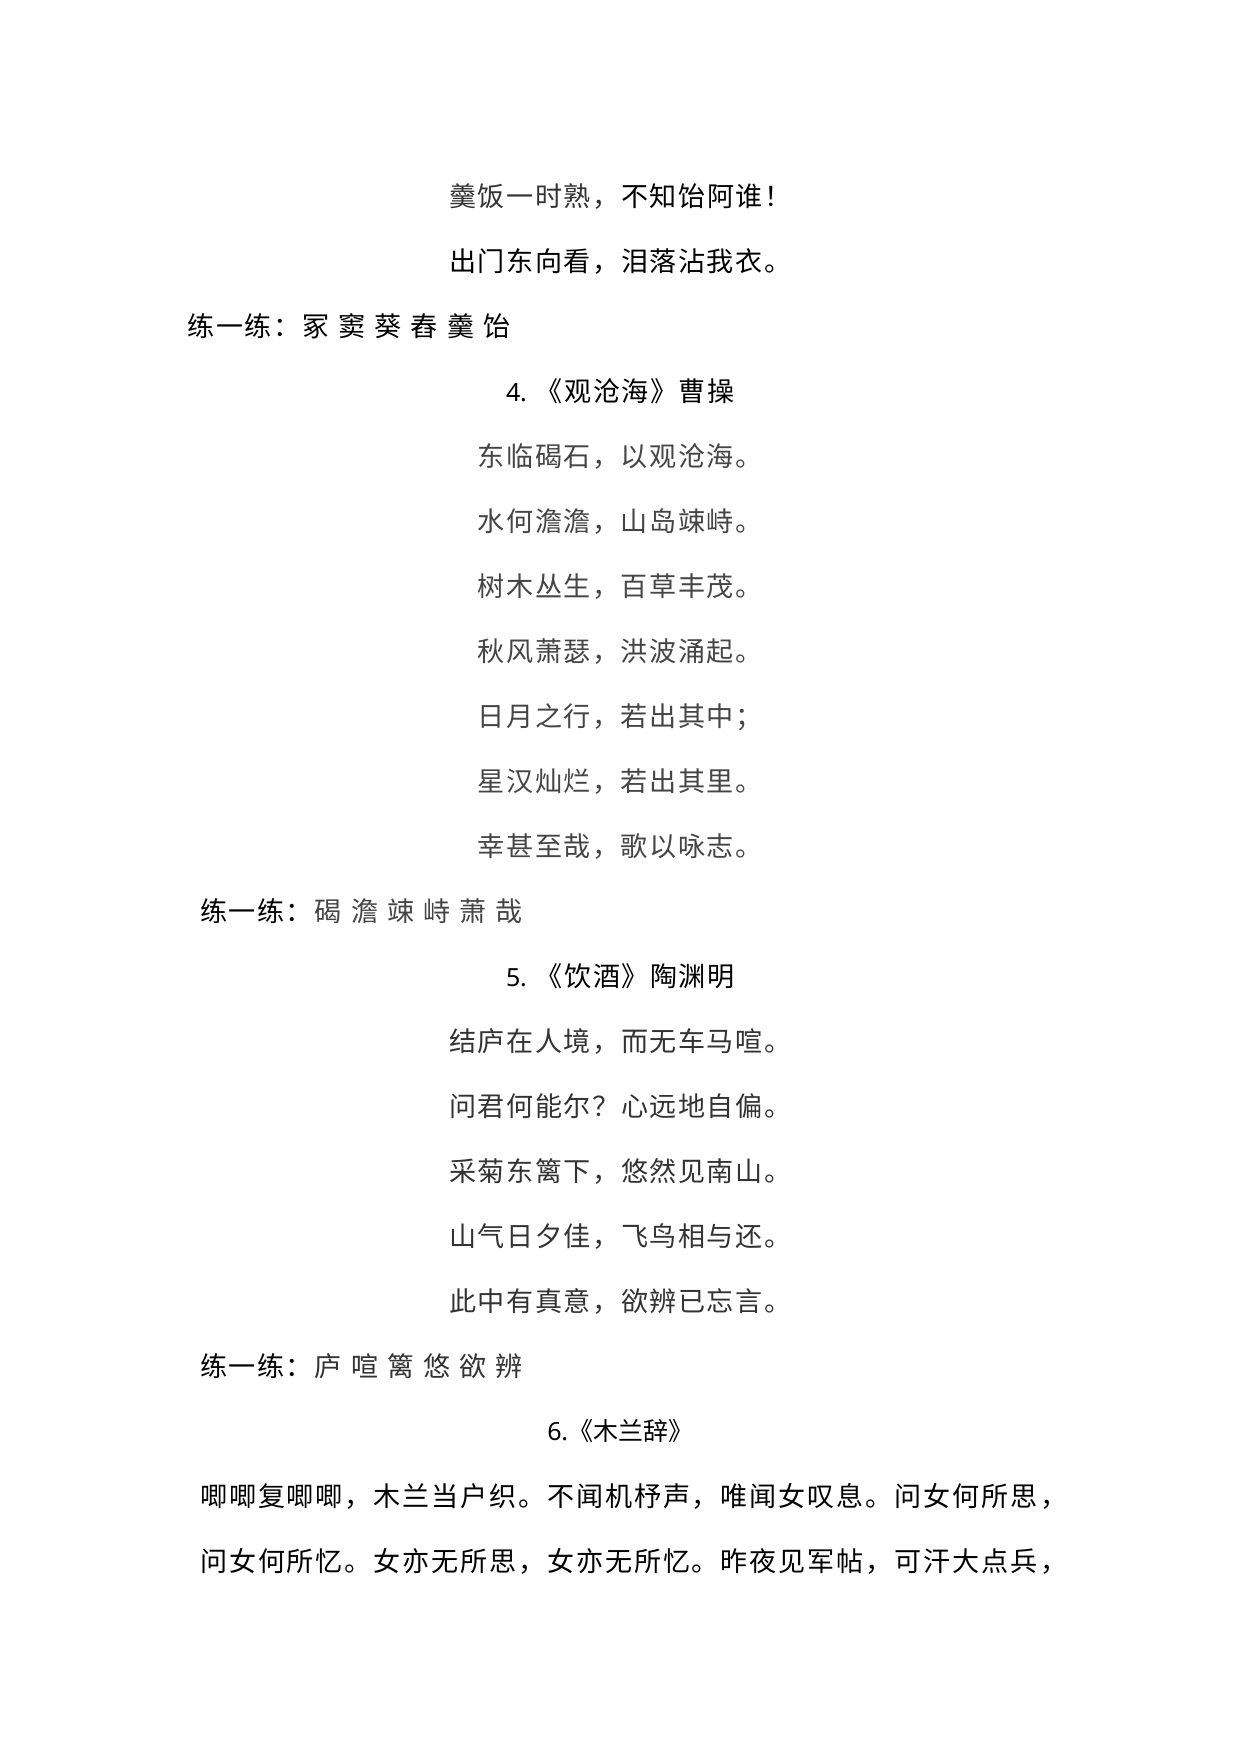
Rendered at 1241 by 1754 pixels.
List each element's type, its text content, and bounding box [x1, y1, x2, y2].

text 练一练：碣 澹 竦 峙 萧 哉 [200, 877, 1040, 942]
text 练一练：庐 喧 篱 悠 欲 辨 [200, 1332, 1040, 1397]
text 树木丛生，百草丰茂。 [200, 552, 1040, 617]
text 日月之行，若出其中； [200, 682, 1040, 747]
text 练一练：冢 窦 葵 舂 羹 饴 [187, 292, 1053, 357]
text 山气日夕佳，飞鸟相与还。 [200, 1202, 1040, 1267]
text 秋风萧瑟，洪波涌起。 [200, 617, 1040, 682]
text 4. 《观沧海》曹操 [200, 357, 1040, 422]
text 东临碣石，以观沧海。 [200, 422, 1040, 487]
text 水何澹澹，山岛竦峙。 [200, 487, 1040, 552]
text 星汉灿烂，若出其里。 [200, 747, 1040, 812]
text 羹饭一时熟，不知饴阿谁！ [187, 162, 1053, 227]
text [200, 1462, 1040, 1592]
text 问君何能尔？心远地自偏。 [200, 1072, 1040, 1137]
text 此中有真意，欲辨已忘言。 [200, 1267, 1040, 1332]
text 结庐在人境，而无车马喧。 [200, 1007, 1040, 1072]
text 幸甚至哉，歌以咏志。 [200, 812, 1040, 877]
text 6.《木兰辞》 [200, 1397, 1040, 1462]
text 采菊东篱下，悠然见南山。 [200, 1137, 1040, 1202]
text 出门东向看，泪落沾我衣。 [187, 227, 1053, 292]
text 5. 《饮酒》陶渊明 [200, 942, 1040, 1007]
